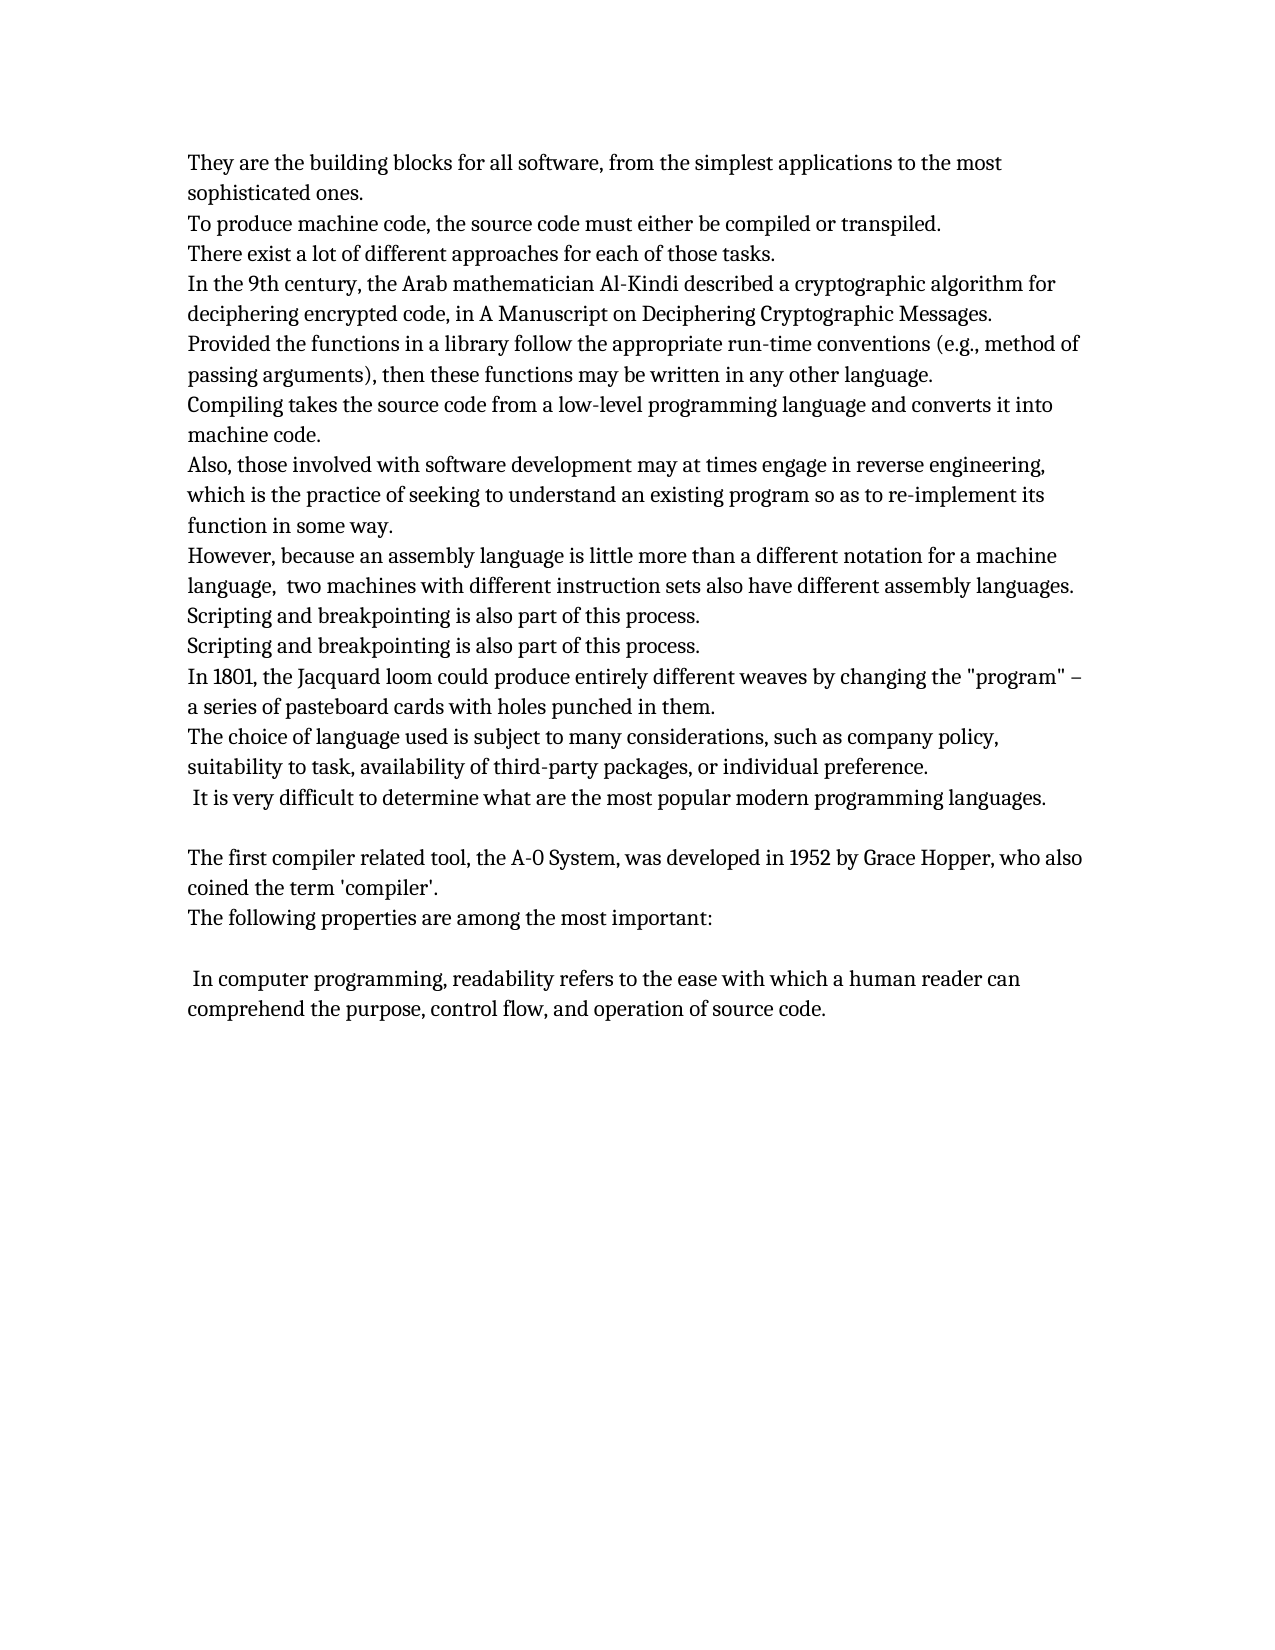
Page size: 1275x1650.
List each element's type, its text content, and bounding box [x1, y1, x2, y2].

text They are the building blocks for all software, from the simplest applications to the most sophisticated ones. To produce machine code, the source code must either be compiled or transpiled. There exist a lot of different approaches for each of those tasks. In the 9th century, the Arab mathematician Al-Kindi described a cryptographic algorithm for deciphering encrypted code, in A Manuscript on Deciphering Cryptographic Messages. Provided the functions in a library follow the appropriate run-time conventions (e.g., method of passing arguments), then these functions may be written in any other language. Compiling takes the source code from a low-level programming language and converts it into machine code. Also, those involved with software development may at times engage in reverse engineering, which is the practice of seeking to understand an existing program so as to re-implement its function in some way. However, because an assembly language is little more than a different notation for a machine language, two machines with different instruction sets also have different assembly languages. Scripting and breakpointing is also part of this process. Scripting and breakpointing is also part of this process. In 1801, the Jacquard loom could produce entirely different weaves by changing the "program" – a series of pasteboard cards with holes punched in them. The choice of language used is subject to many considerations, such as company policy, suitability to task, availability of third-party packages, or individual preference. It is very difficult to determine what are the most popular modern programming languages. The first compiler related tool, the A-0 System, was developed in 1952 by Grace Hopper, who also coined the term 'compiler'. The following properties are among the most important: In computer programming, readability refers to the ease with which a human reader can comprehend the purpose, control flow, and operation of source code. [187, 150, 1087, 1022]
